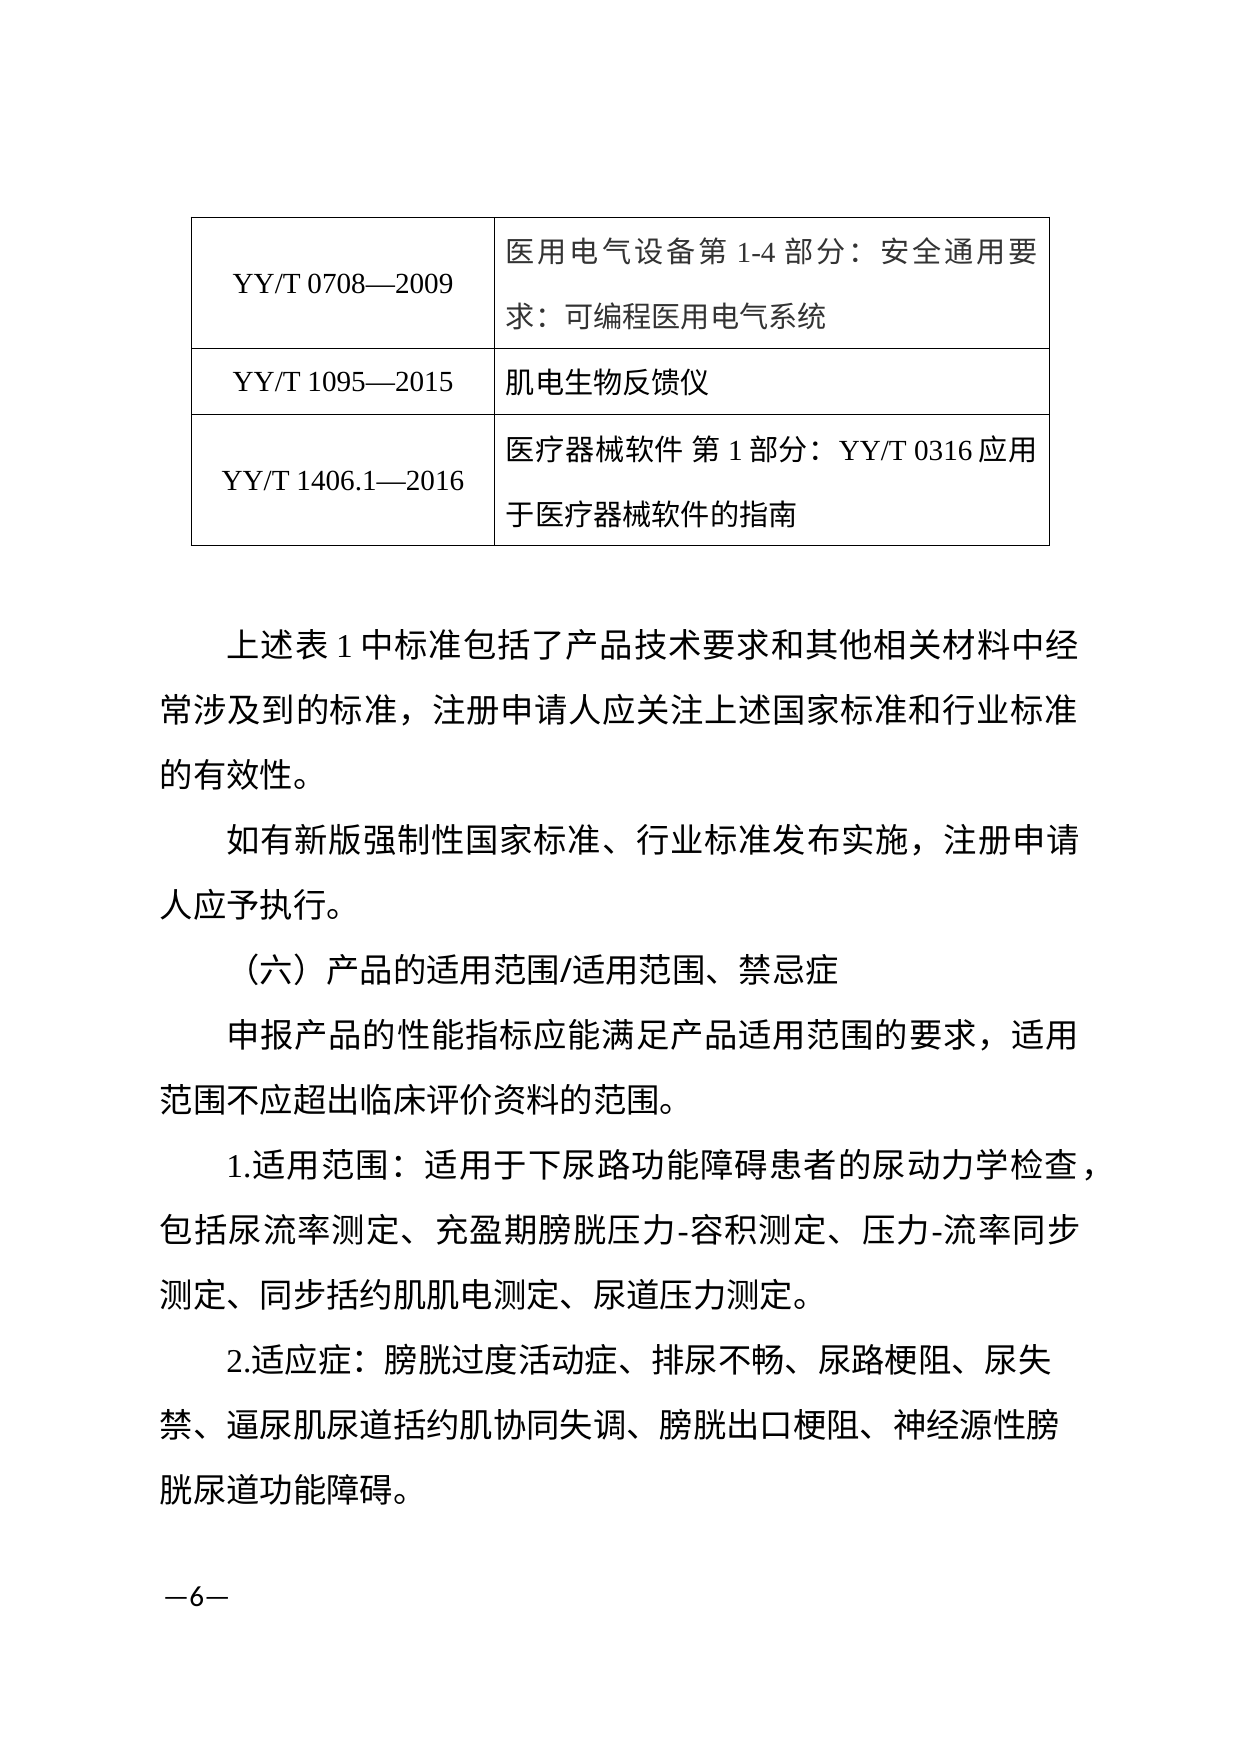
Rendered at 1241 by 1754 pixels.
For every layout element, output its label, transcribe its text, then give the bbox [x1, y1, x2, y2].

text （六）产品的适用范围/适用范围、禁忌症 [159, 936, 1081, 1001]
text 上述表1中标准包括了产品技术要求和其他相关材料中经常涉及到的标准，注册申请人应关注上述国家标准和行业标准的有效性。 [159, 611, 1081, 806]
text 如有新版强制性国家标准、行业标准发布实施，注册申请人应予执行。 [159, 806, 1081, 936]
table_cell 医疗器械软件 第1部分：YY/T 0316应用于医疗器械软件的指南 [495, 415, 1049, 545]
table_cell YY/T 1095—2015 [192, 349, 494, 414]
table_cell 医用电气设备第1-4部分：安全通用要求：可编程医用电气系统 [495, 218, 1049, 348]
table_cell YY/T 1406.1—2016 [192, 415, 494, 545]
list 1.适用范围：适用于下尿路功能障碍患者的尿动力学检查，包括尿流率测定、充盈期膀胱压力-容积测定、压力-流率同步测定、同步括约肌肌电测定、尿道压力测定。 [159, 1131, 1081, 1326]
text 2.适应症：膀胱过度活动症、排尿不畅、尿路梗阻、尿失禁、逼尿肌尿道括约肌协同失调、膀胱出口梗阻、神经源性膀胱尿道功能障碍。 [159, 1326, 1081, 1521]
table_cell YY/T 0708—2009 [192, 218, 494, 348]
table_cell 肌电生物反馈仪 [495, 349, 1049, 414]
text 申报产品的性能指标应能满足产品适用范围的要求，适用范围不应超出临床评价资料的范围。 [159, 1001, 1081, 1131]
